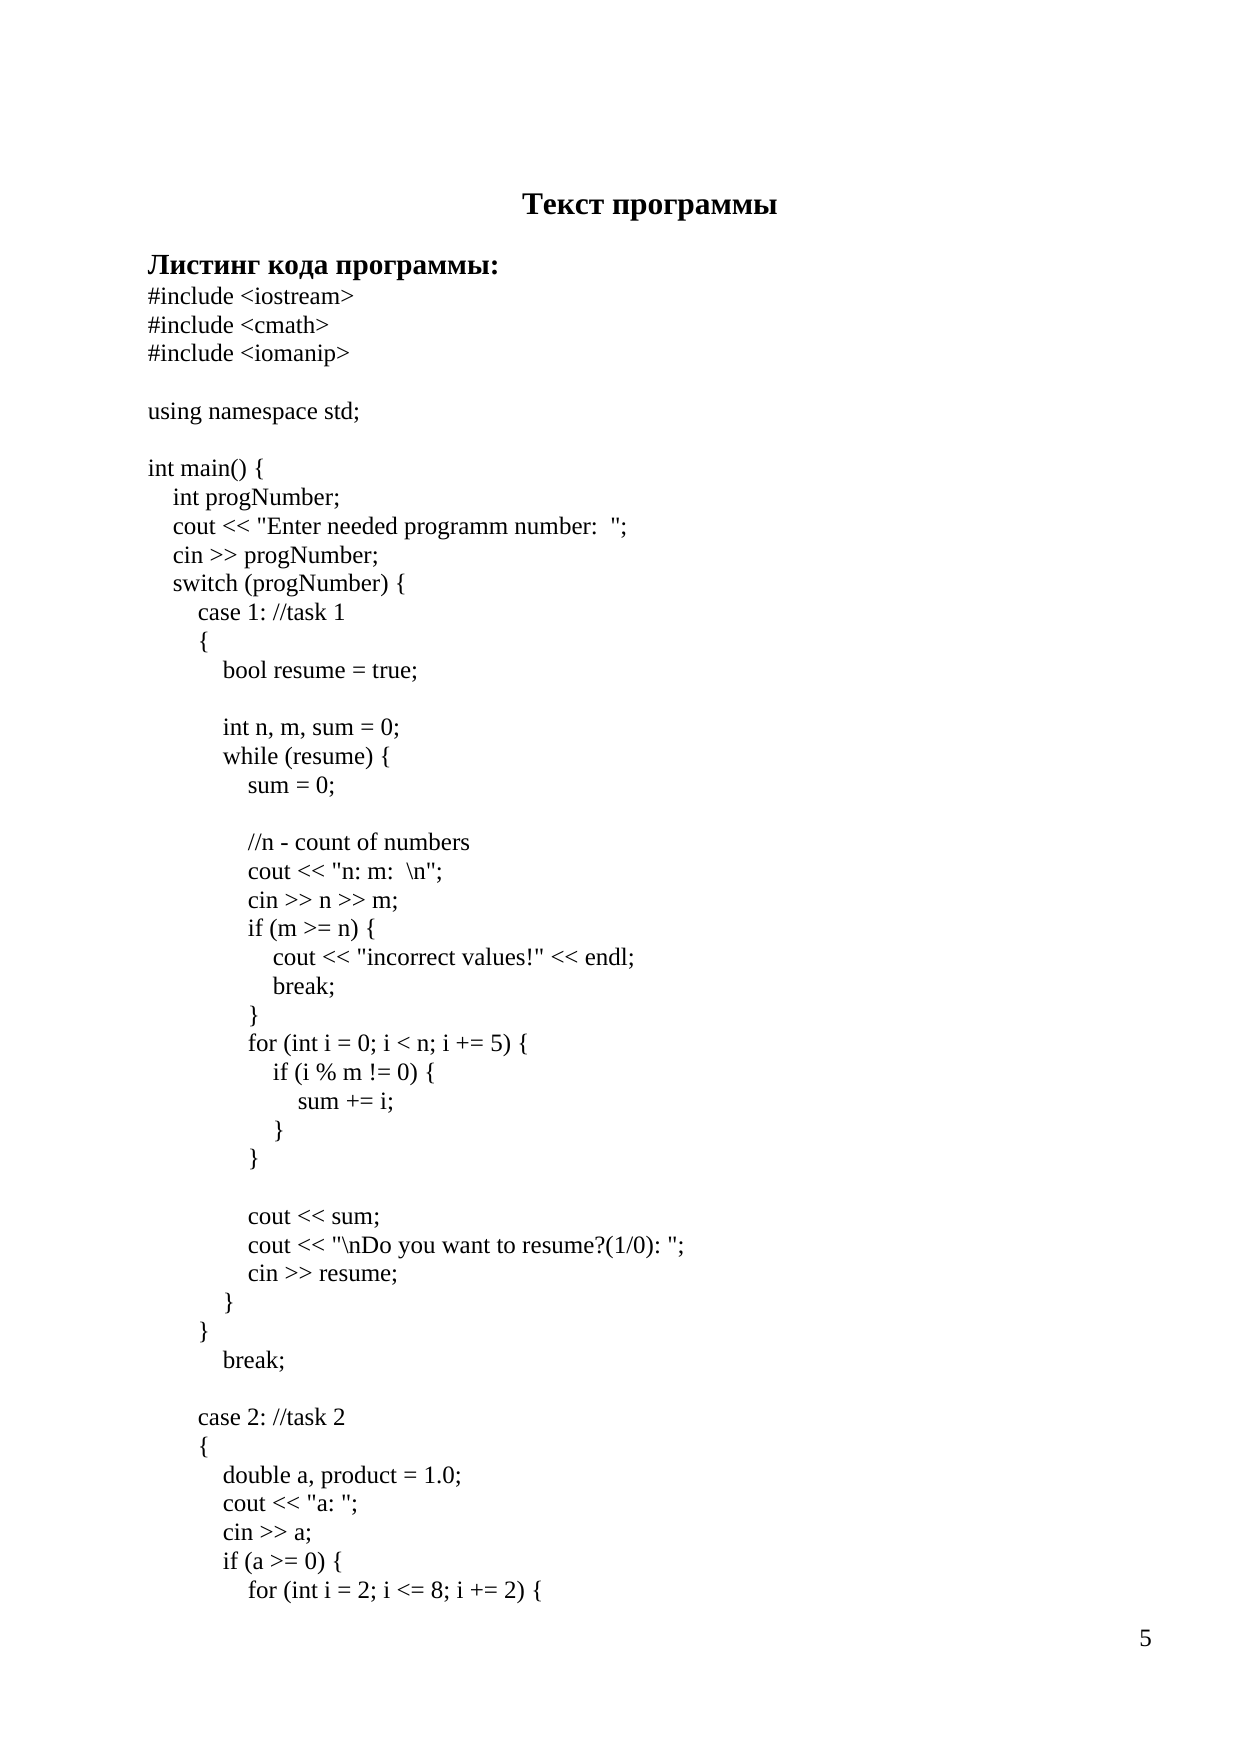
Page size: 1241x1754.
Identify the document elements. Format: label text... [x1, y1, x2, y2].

text if (m >= n) { [148, 913, 1152, 942]
text #include <cmath> [148, 310, 1152, 338]
text switch (progNumber) { [148, 568, 1152, 597]
text int main() { [148, 453, 1152, 482]
text case 2: //task 2 [148, 1402, 1152, 1431]
text sum = 0; [148, 770, 1152, 798]
text case 1: //task 1 [148, 597, 1152, 626]
text cin >> a; [148, 1517, 1152, 1546]
text using namespace std; [148, 396, 1152, 425]
text int progNumber; [148, 482, 1152, 511]
text cout << "Enter needed programm number: "; [148, 511, 1152, 540]
text cin >> resume; [148, 1258, 1152, 1287]
text cin >> n >> m; [148, 885, 1152, 913]
text break; [148, 1345, 1152, 1373]
text } [148, 1287, 1152, 1316]
text bool resume = true; [148, 655, 1152, 683]
text } [148, 1000, 1152, 1028]
text //n - count of numbers [148, 827, 1152, 856]
text cout << "incorrect values!" << endl; [148, 942, 1152, 971]
text Листинг кода программы: [148, 247, 1152, 281]
text } [148, 1316, 1152, 1345]
text cout << "\nDo you want to resume?(1/0): "; [148, 1230, 1152, 1258]
text cout << "a: "; [148, 1488, 1152, 1517]
text cin >> progNumber; [148, 540, 1152, 568]
text for (int i = 2; i <= 8; i += 2) { [148, 1575, 1152, 1603]
text if (a >= 0) { [148, 1546, 1152, 1575]
text } [148, 1143, 1152, 1172]
text int n, m, sum = 0; [148, 712, 1152, 741]
text { [148, 626, 1152, 655]
text #include <iomanip> [148, 338, 1152, 367]
text cout << "n: m: \n"; [148, 856, 1152, 885]
text { [148, 1431, 1152, 1460]
text if (i % m != 0) { [148, 1057, 1152, 1086]
text Текст программы [148, 185, 1152, 247]
text sum += i; [148, 1086, 1152, 1115]
text double a, product = 1.0; [148, 1460, 1152, 1488]
text } [148, 1115, 1152, 1143]
text break; [148, 971, 1152, 1000]
text #include <iostream> [148, 281, 1152, 310]
text for (int i = 0; i < n; i += 5) { [148, 1028, 1152, 1057]
text while (resume) { [148, 741, 1152, 770]
text cout << sum; [148, 1201, 1152, 1230]
